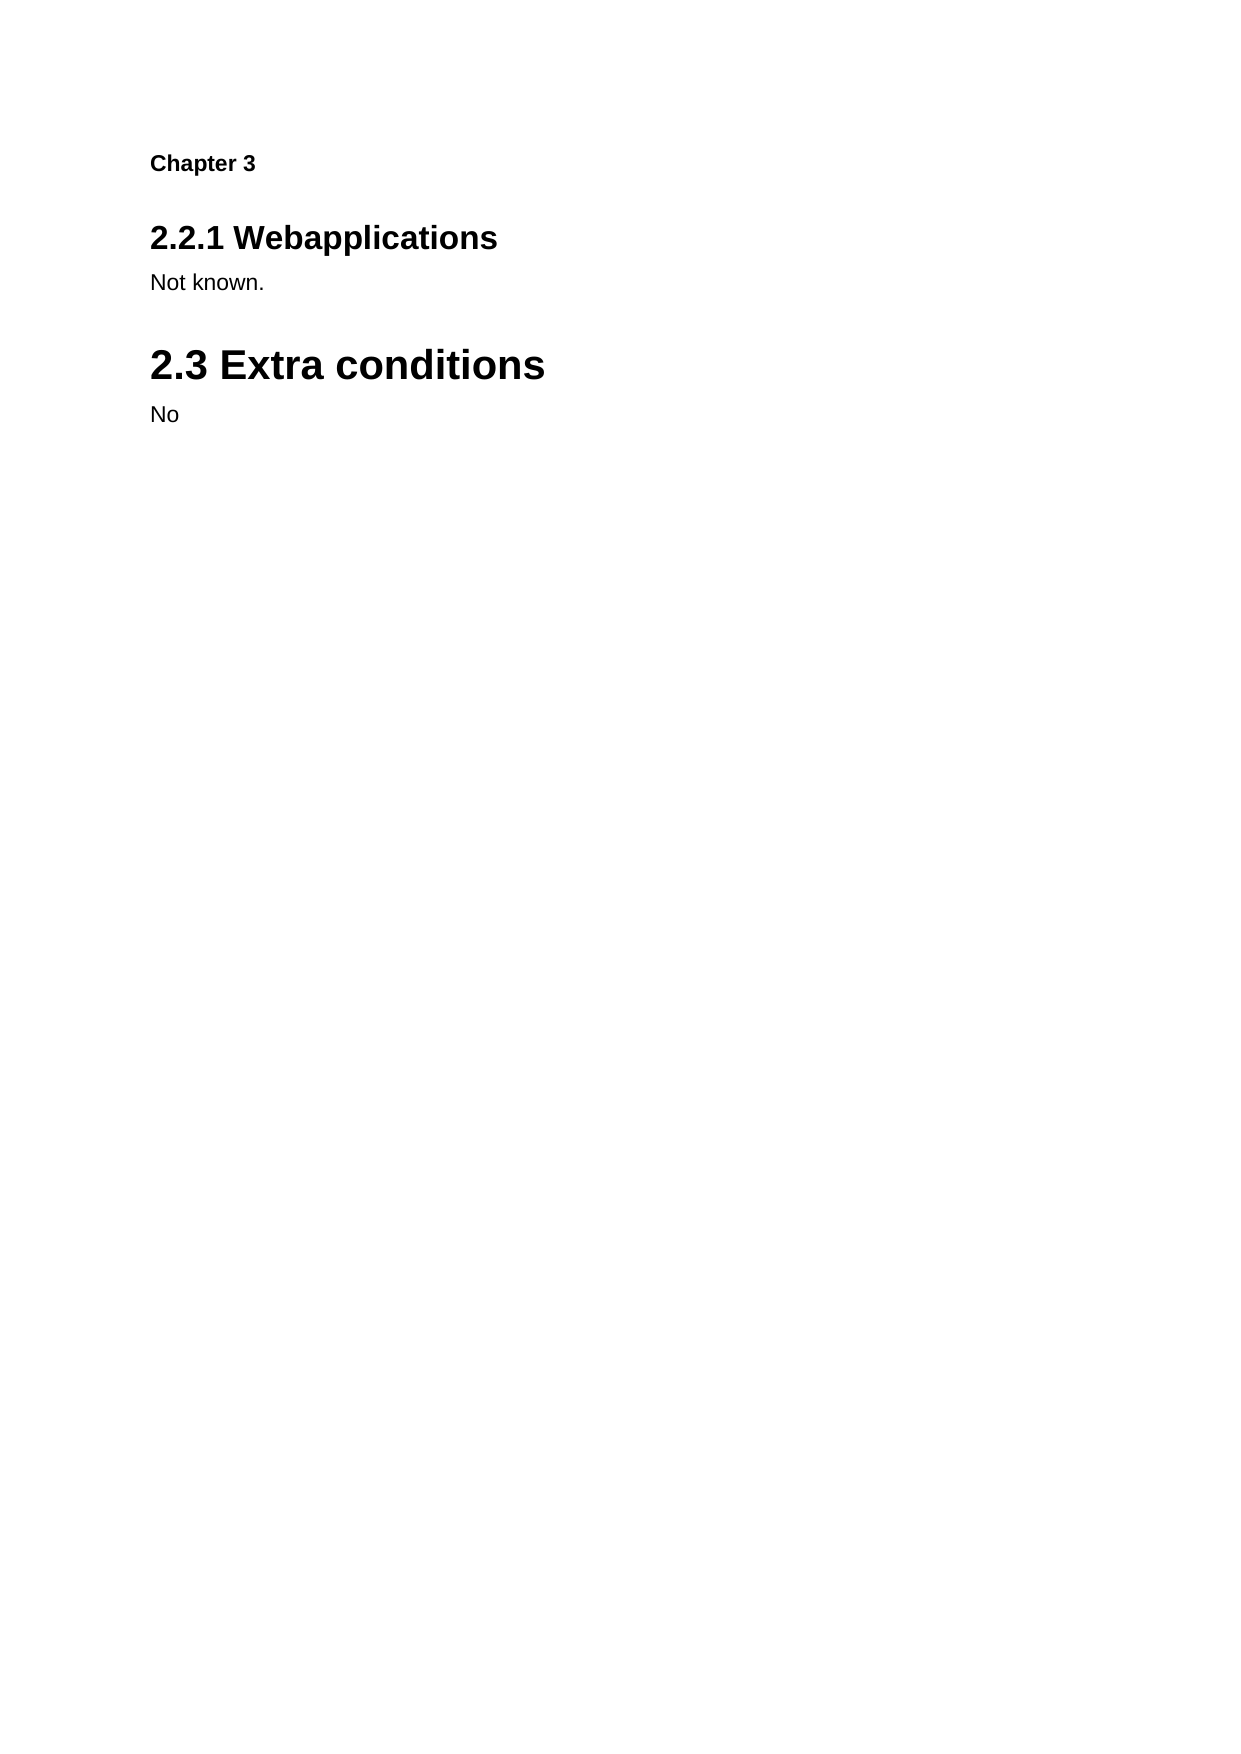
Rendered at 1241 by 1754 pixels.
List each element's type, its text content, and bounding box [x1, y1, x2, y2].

text The entire web application(IP = ??) including the backend, hosted on seclab.Chapter 3 [150, 150, 1090, 176]
subtitle 2.3 Extra conditions [150, 341, 1090, 388]
subtitle 2.2.1 Webapplications [150, 218, 1090, 256]
text No [150, 401, 1090, 427]
text Not known. [150, 269, 1090, 295]
